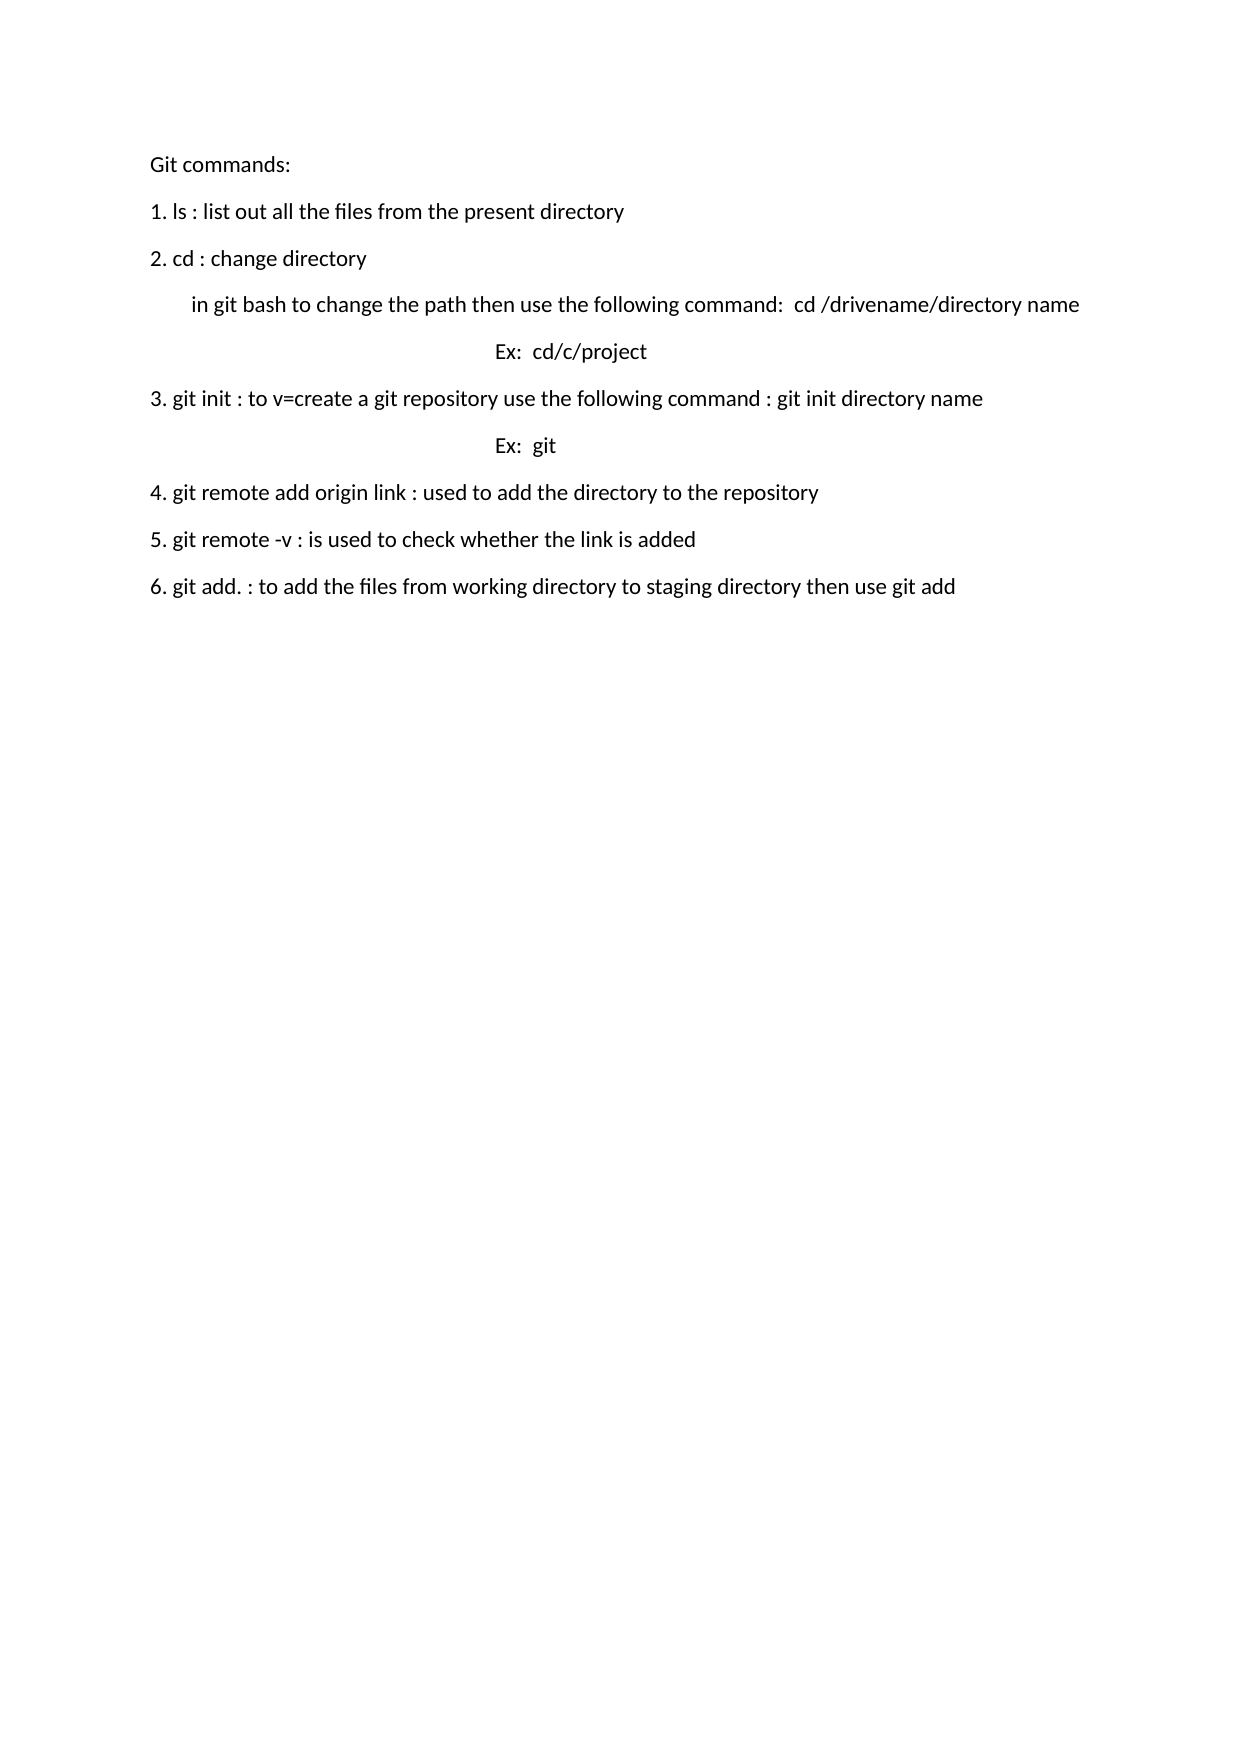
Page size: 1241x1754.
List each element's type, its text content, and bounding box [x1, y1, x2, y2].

text 2. cd : change directory [150, 244, 1090, 272]
text in git bash to change the path then use the following command: cd /drivename/directory name [150, 291, 1090, 319]
text 4. git remote add origin link : used to add the directory to the repository [150, 478, 1090, 506]
text 1. ls : list out all the files from the present directory [150, 197, 1090, 225]
text 3. git init : to v=create a git repository use the following command : git init directory name [150, 384, 1090, 412]
text 6. git add. : to add the files from working directory to staging directory then use git add [150, 572, 1090, 600]
text Ex: cd/c/project [150, 337, 1090, 366]
text Ex: git [150, 431, 1090, 459]
text 5. git remote -v : is used to check whether the link is added [150, 525, 1090, 553]
text Git commands: [150, 150, 1090, 178]
